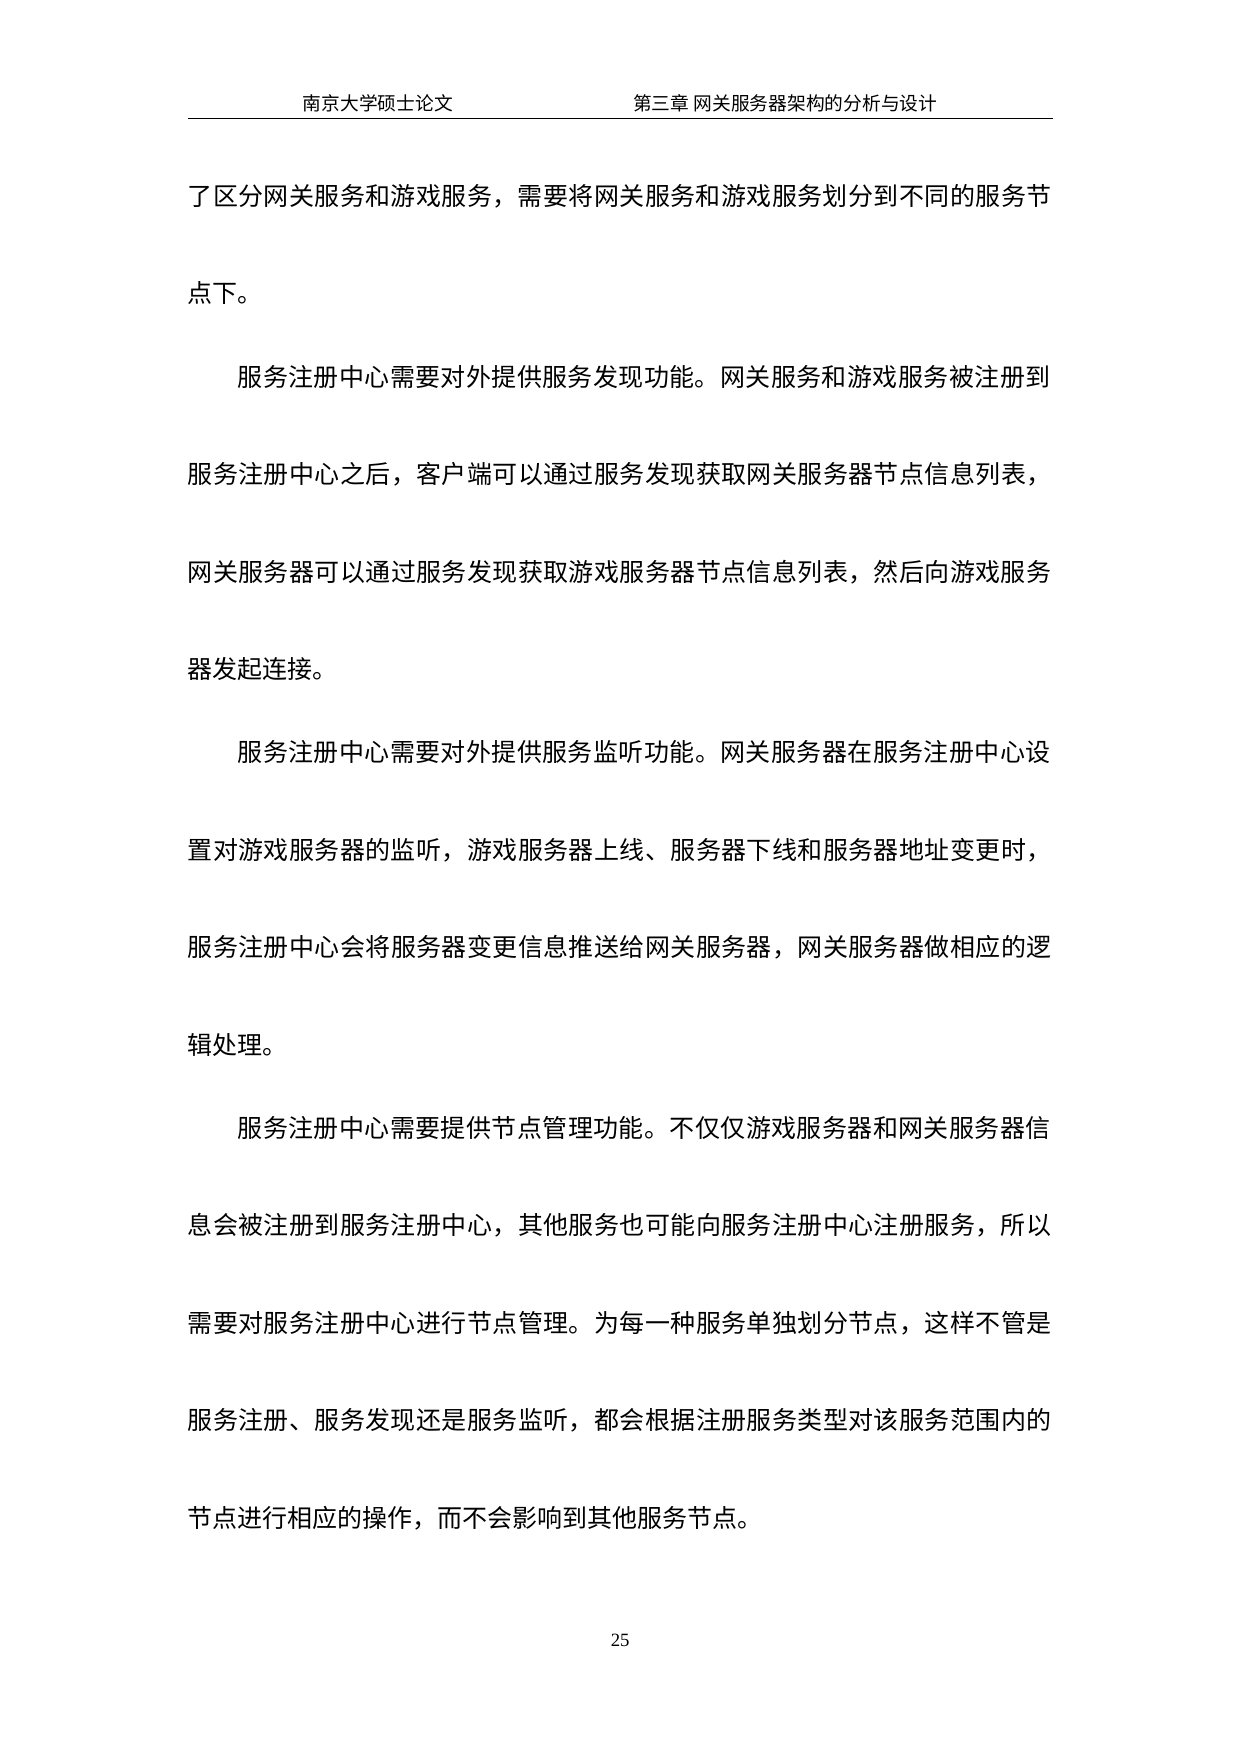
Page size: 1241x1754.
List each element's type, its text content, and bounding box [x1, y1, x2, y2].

text 服务注册中心需要对外提供服务监听功能。网关服务器在服务注册中心设置对游戏服务器的监听，游戏服务器上线、服务器下线和服务器地址变更时，服务注册中心会将服务器变更信息推送给网关服务器，网关服务器做相应的逻辑处理。 [187, 718, 1053, 1076]
text 服务注册中心需要提供节点管理功能。不仅仅游戏服务器和网关服务器信息会被注册到服务注册中心，其他服务也可能向服务注册中心注册服务，所以需要对服务注册中心进行节点管理。为每一种服务单独划分节点，这样不管是服务注册、服务发现还是服务监听，都会根据注册服务类型对该服务范围内的节点进行相应的操作，而不会影响到其他服务节点。 [187, 1094, 1053, 1549]
text 服务注册中心需要对外提供服务发现功能。网关服务和游戏服务被注册到服务注册中心之后，客户端可以通过服务发现获取网关服务器节点信息列表，网关服务器可以通过服务发现获取游戏服务器节点信息列表，然后向游戏服务器发起连接。 [187, 343, 1053, 700]
